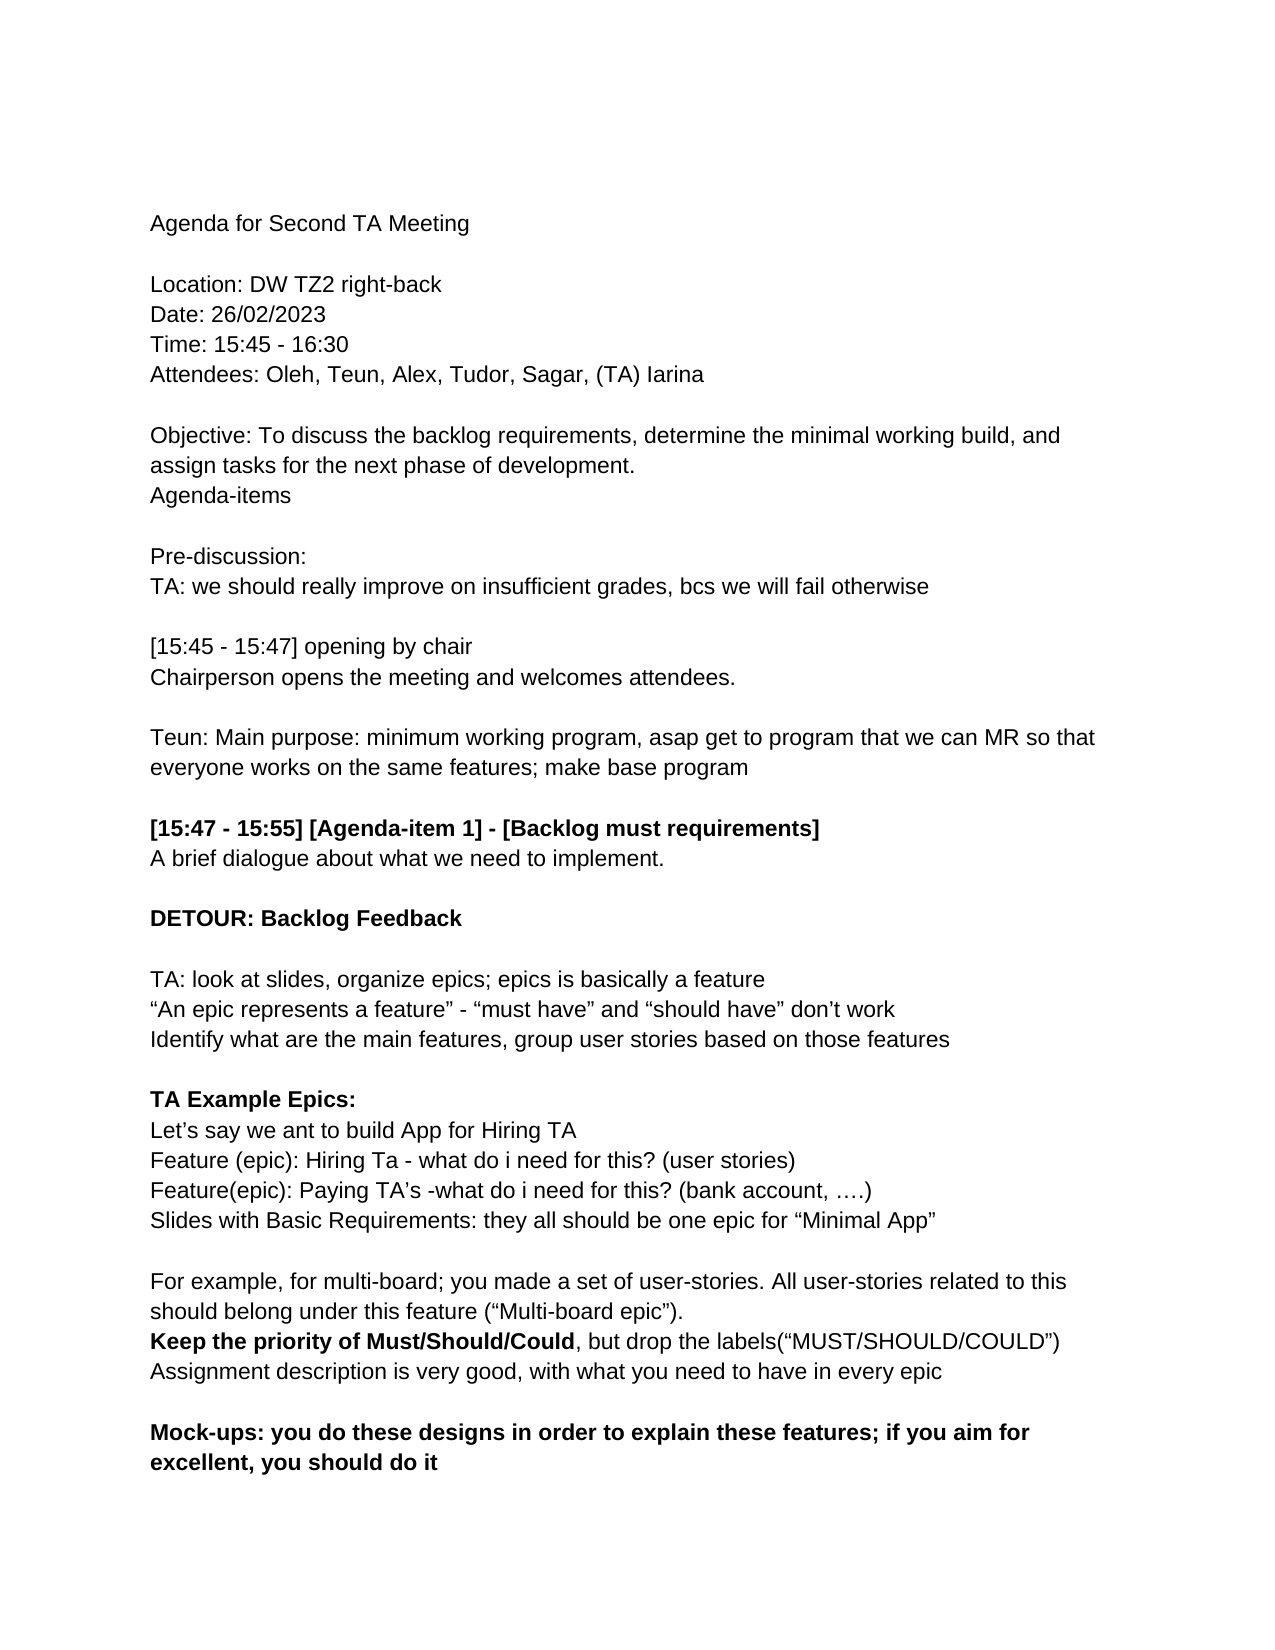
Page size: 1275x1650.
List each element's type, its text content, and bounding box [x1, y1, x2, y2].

text Chairperson opens the meeting and welcomes attendees. [150, 663, 1125, 690]
text [15:47 - 15:55] [Agenda-item 1] - [Backlog must requirements] [150, 814, 1125, 841]
text Location: DW TZ2 right-back [150, 271, 1125, 297]
text A brief dialogue about what we need to implement. [150, 845, 1125, 871]
text Identify what are the main features, group user stories based on those features [150, 1026, 1125, 1052]
text TA Example Epics: [150, 1086, 1125, 1113]
text Feature(epic): Paying TA’s -what do i need for this? (bank account, ….) [150, 1177, 1125, 1203]
text Mock-ups: you do these designs in order to explain these features; if you aim for excellent, you should do it [150, 1419, 1125, 1475]
text [15:45 - 15:47] opening by chair [150, 633, 1125, 660]
text Feature (epic): Hiring Ta - what do i need for this? (user stories) [150, 1147, 1125, 1173]
text For example, for multi-board; you made a set of user-stories. All user-stories related to this should belong under this feature (“Multi-board epic”). [150, 1268, 1125, 1324]
text Assignment description is very good, with what you need to have in every epic [150, 1358, 1125, 1385]
text TA: look at slides, organize epics; epics is basically a feature [150, 966, 1125, 992]
text Objective: To discuss the backlog requirements, determine the minimal working build, and assign tasks for the next phase of development. [150, 422, 1125, 478]
text Attendees: Oleh, Teun, Alex, Tudor, Sagar, (TA) Iarina [150, 361, 1125, 388]
text Date: 26/02/2023 [150, 301, 1125, 327]
text DETOUR: Backlog Feedback [150, 905, 1125, 932]
text Slides with Basic Requirements: they all should be one epic for “Minimal App” [150, 1207, 1125, 1234]
text “An epic represents a feature” - “must have” and “should have” don’t work [150, 996, 1125, 1022]
text Agenda for Second TA Meeting [150, 210, 1125, 237]
text Keep the priority of Must/Should/Could, but drop the labels(“MUST/SHOULD/COULD”) [150, 1328, 1125, 1354]
text Time: 15:45 - 16:30 [150, 331, 1125, 358]
text Teun: Main purpose: minimum working program, asap get to program that we can MR so that everyone works on the same features; make base program [150, 724, 1125, 781]
text Agenda-items [150, 482, 1125, 509]
text Let’s say we ant to build App for Hiring TA [150, 1117, 1125, 1143]
text TA: we should really improve on insufficient grades, bcs we will fail otherwise [150, 573, 1125, 599]
text Pre-discussion: [150, 543, 1125, 569]
